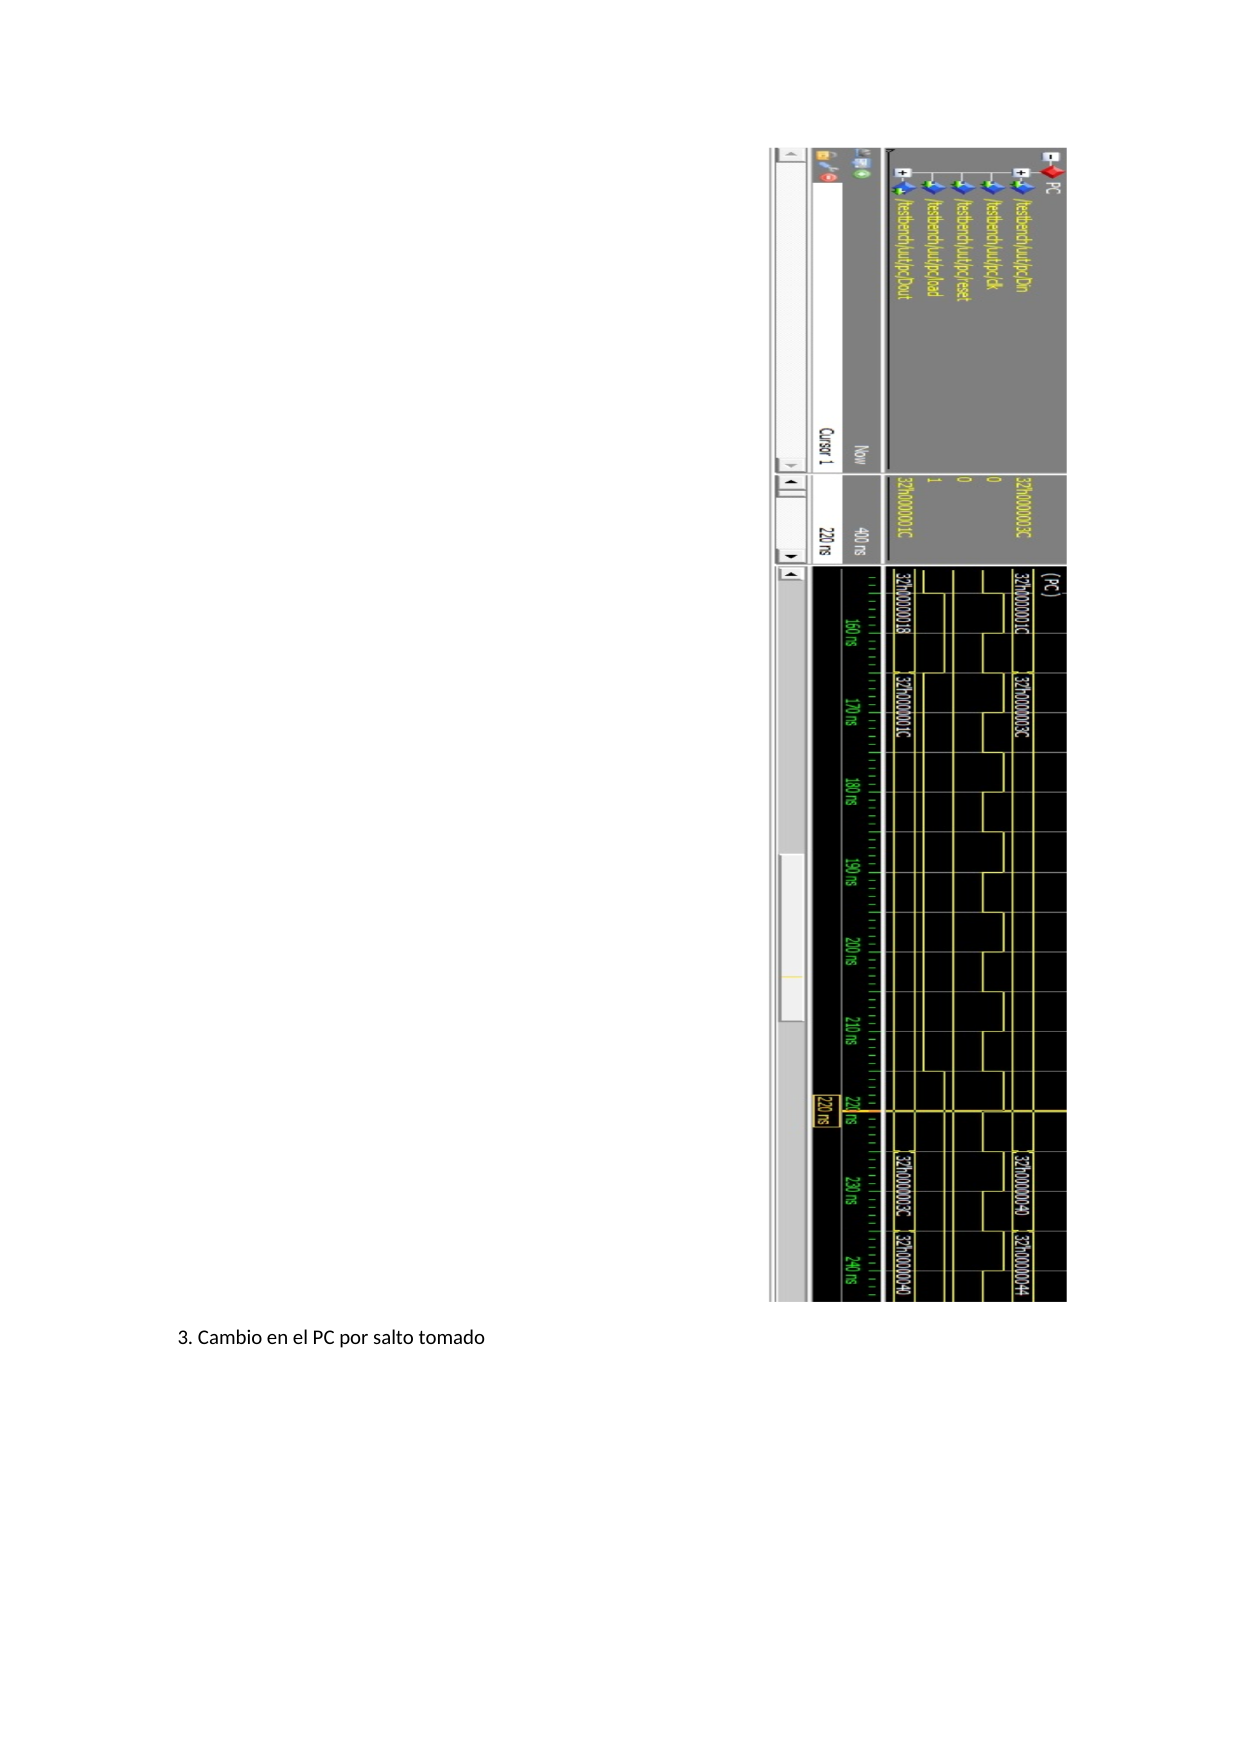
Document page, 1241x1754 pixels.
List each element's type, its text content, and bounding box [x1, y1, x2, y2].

picture [769, 149, 1066, 1301]
text 3. Cambio en el PC por salto tomado [177, 1324, 1063, 1350]
